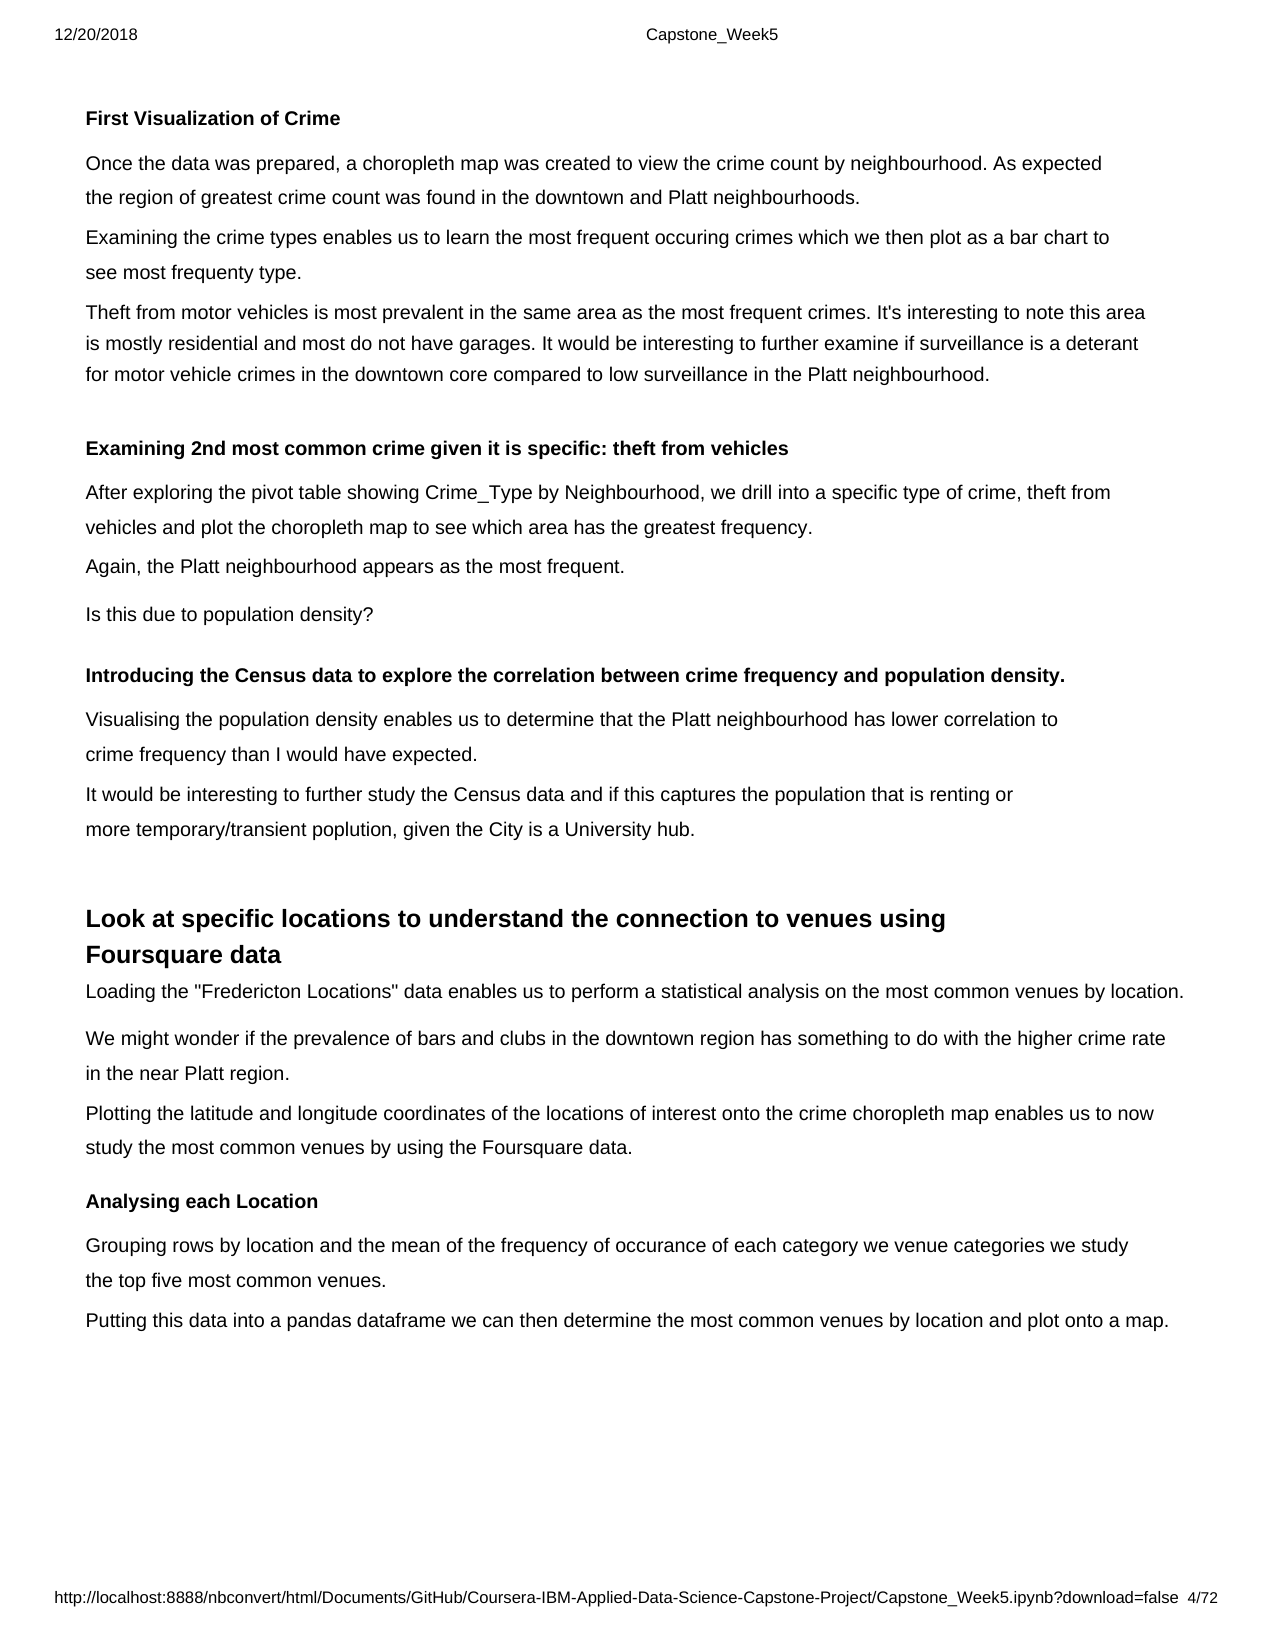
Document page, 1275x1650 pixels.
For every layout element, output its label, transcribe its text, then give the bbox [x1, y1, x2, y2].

text Visualising the population density enables us to determine that the Platt neighbourhood has lower correlation to crime frequency than I would have expected. [85, 708, 1108, 766]
text First Visualization of Crime [85, 107, 1221, 130]
text Examining the crime types enables us to learn the most frequent occuring crimes which we then plot as a bar chart to see most frequenty type. [85, 226, 1144, 283]
text Look at specific locations to understand the connection to venues using Foursquare data [85, 904, 1089, 969]
text http://localhost:8888/nbconvert/html/Documents/GitHub/Coursera-IBM-Applied-Data-Science-Capstone-Project/Capstone_Week5.ipynb?download=false 4/72 [54, 1588, 1221, 1607]
text Analysing each Location [85, 1190, 1221, 1213]
text Introducing the Census data to explore the correlation between crime frequency and population density. [85, 664, 1221, 687]
text Again, the Platt neighbourhood appears as the most frequent. [85, 555, 1221, 578]
text We might wonder if the prevalence of bars and clubs in the downtown region has something to do with the higher crime rate in the near Platt region. [85, 1027, 1183, 1084]
text Putting this data into a pandas dataframe we can then determine the most common venues by location and plot onto a map. [85, 1309, 1221, 1332]
text Is this due to population density? [85, 603, 1221, 625]
text Grouping rows by location and the mean of the frequency of occurance of each category we venue categories we study the top five most common venues. [85, 1234, 1158, 1292]
text After exploring the pivot table showing Crime_Type by Neighbourhood, we drill into a specific type of crime, theft from vehicles and plot the choropleth map to see which area has the greatest frequency. [85, 481, 1185, 538]
text It would be interesting to further study the Census data and if this captures the population that is renting or more temporary/transient poplution, given the City is a University hub. [85, 783, 1062, 840]
text 12/20/2018 Capstone_Week5 [54, 25, 1221, 44]
text Loading the "Fredericton Locations" data enables us to perform a statistical analysis on the most common venues by location. [85, 980, 1221, 1002]
text Once the data was prepared, a choropleth map was created to view the crime count by neighbourhood. As expected the region of greatest crime count was found in the downtown and Platt neighbourhoods. [85, 152, 1133, 209]
text Theft from motor vehicles is most prevalent in the same area as the most frequent crimes. It's interesting to note this area is mostly residential and most do not have garages. It would be interesting to further examine if surveillance is a deterant for motor vehicle crimes in the downtown core compared to low surveillance in the Platt neighbourhood. [85, 301, 1158, 386]
text Examining 2nd most common crime given it is specific: theft from vehicles [85, 437, 1221, 459]
text Plotting the latitude and longitude coordinates of the locations of interest onto the crime choropleth map enables us to now study the most common venues by using the Foursquare data. [85, 1101, 1156, 1159]
